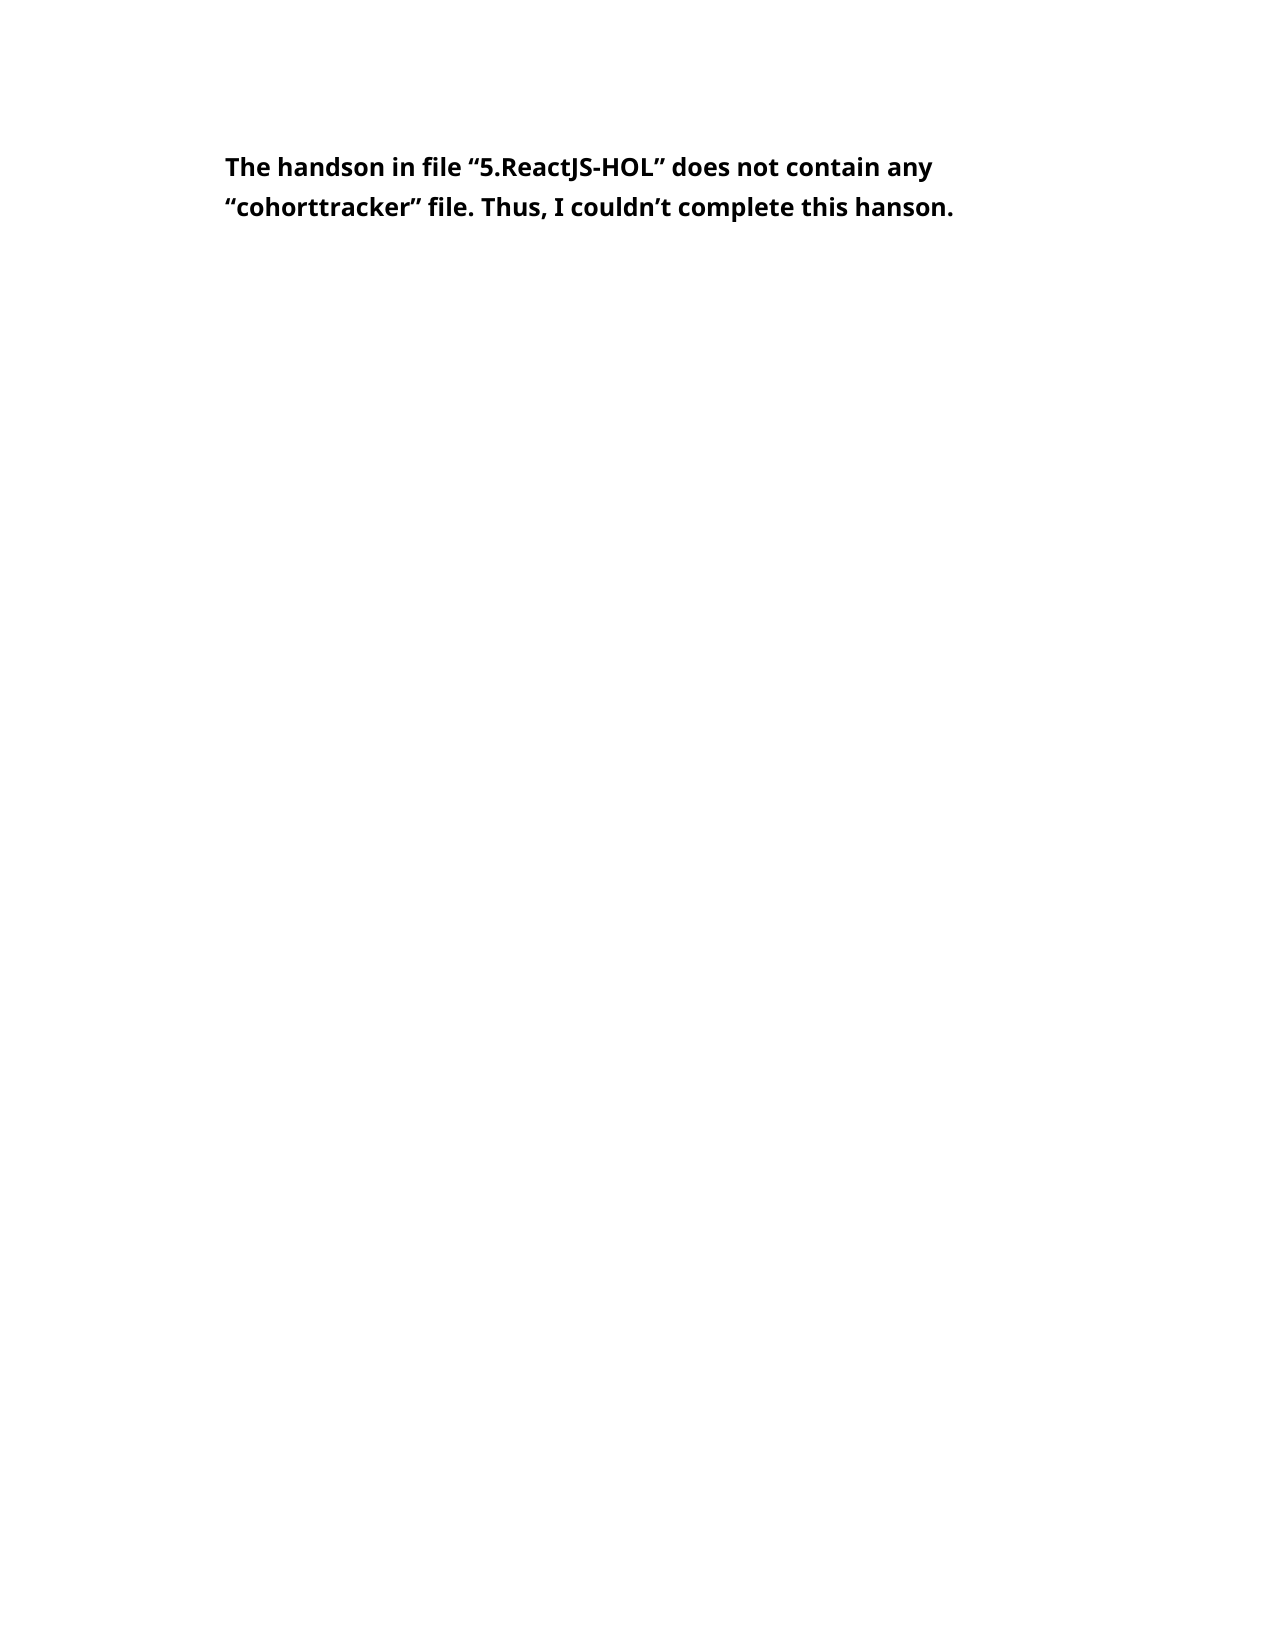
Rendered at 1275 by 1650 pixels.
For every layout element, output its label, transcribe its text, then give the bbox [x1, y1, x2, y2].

list The handson in file “5.ReactJS-HOL” does not contain any “cohorttracker” file. Thus, I couldn’t complete this hanson. [225, 150, 1125, 223]
